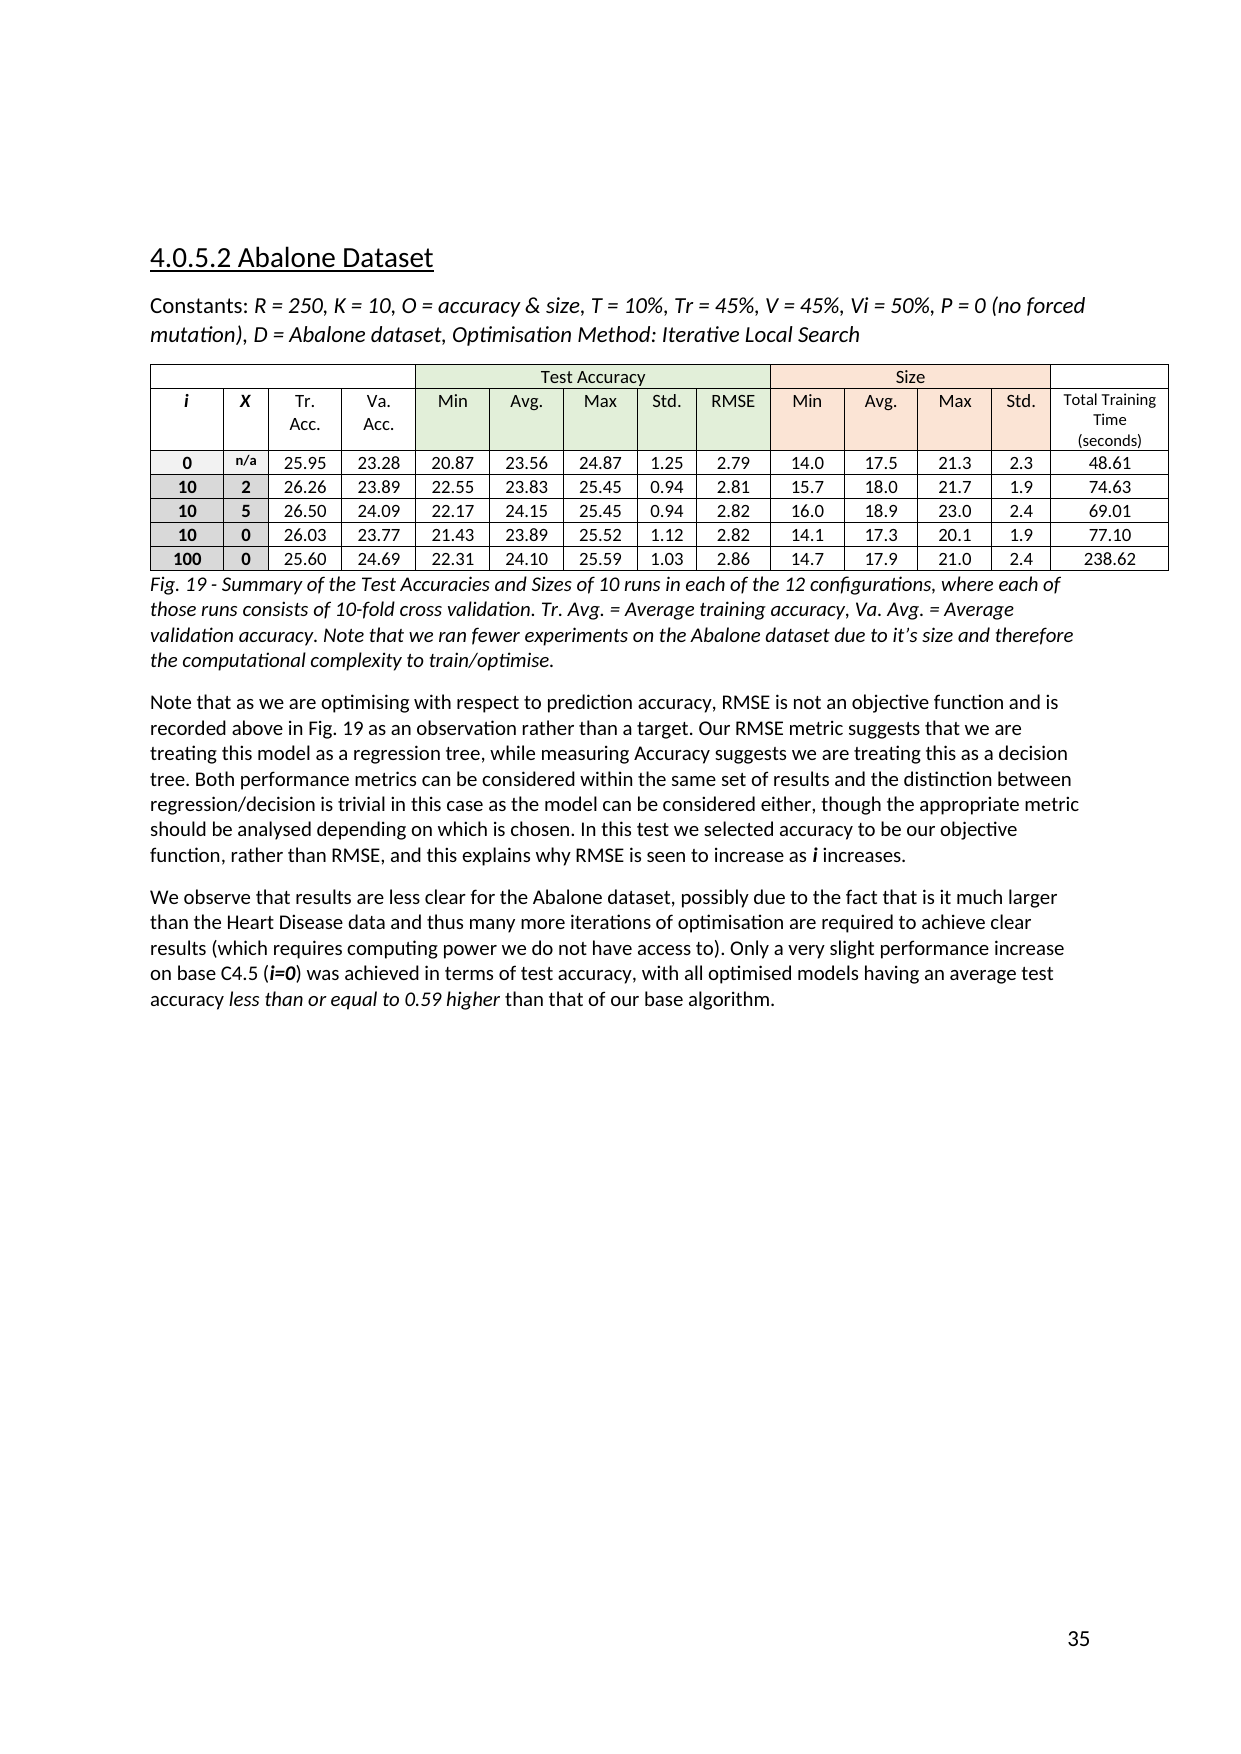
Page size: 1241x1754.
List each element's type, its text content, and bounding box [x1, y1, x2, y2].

table_cell 2.86 [697, 547, 770, 570]
table_cell Avg. [490, 389, 563, 450]
table_cell 238.62 [1051, 547, 1168, 570]
text Note that as we are optimising with respect to prediction accuracy, RMSE is not an objective function and is recorded above in Fig. 19 as an observation rather than a target. Our RMSE metric suggests that we are treating this model as a regression tree, while measuring Accuracy suggests we are treating this as a decision tree. Both performance metrics can be considered within the same set of results and the distinction between regression/decision is trivial in this case as the model can be considered either, though the appropriate metric should be analysed depending on which is chosen. In this test we selected accuracy to be our objective function, rather than RMSE, and this explains why RMSE is seen to increase as i increases. [150, 689, 1090, 867]
table_cell Min [416, 389, 489, 450]
text Fig. 19 - Summary of the Test Accuracies and Sizes of 10 runs in each of the 12 configurations, where each of those runs consists of 10-fold cross validation. Tr. Avg. = Average training accuracy, Va. Avg. = Average validation accuracy. Note that we ran fewer experiments on the Abalone dataset due to it’s size and therefore the computational complexity to train/optimise. [150, 571, 1090, 673]
table_cell 10 [151, 475, 223, 498]
table_cell 1.25 [638, 451, 696, 474]
table_cell 23.28 [342, 451, 415, 474]
table_cell 18.9 [845, 499, 917, 522]
table_cell 100 [151, 547, 223, 570]
table_cell 0 [224, 547, 268, 570]
table_cell 21.3 [918, 451, 991, 474]
table_cell 0.94 [638, 499, 696, 522]
table_cell 2.4 [992, 547, 1050, 570]
table_cell 2.79 [697, 451, 770, 474]
table_cell 1.9 [992, 475, 1050, 498]
table_cell 69.01 [1051, 499, 1168, 522]
table_cell 48.61 [1051, 451, 1168, 474]
table_cell Max [918, 389, 991, 450]
table_cell 20.87 [416, 451, 489, 474]
table_cell 16.0 [771, 499, 844, 522]
table_cell Tr. Acc. [269, 389, 341, 450]
table_header Test Accuracy [416, 365, 770, 388]
table_cell 25.95 [269, 451, 341, 474]
table_cell 26.03 [269, 523, 341, 546]
table_cell 22.17 [416, 499, 489, 522]
table_cell 24.87 [564, 451, 637, 474]
table_cell 21.0 [918, 547, 991, 570]
table_cell Std. [992, 389, 1050, 450]
table_header [1051, 365, 1168, 388]
table_cell 25.52 [564, 523, 637, 546]
table_cell 14.7 [771, 547, 844, 570]
table_cell 2.81 [697, 475, 770, 498]
table_cell 23.89 [342, 475, 415, 498]
table_cell Avg. [845, 389, 917, 450]
table_cell Min [771, 389, 844, 450]
table_cell 25.45 [564, 499, 637, 522]
text We observe that results are less clear for the Abalone dataset, possibly due to the fact that is it much larger than the Heart Disease data and thus many more iterations of optimisation are required to achieve clear results (which requires computing power we do not have access to). Only a very slight performance increase on base C4.5 (i=0) was achieved in terms of test accuracy, with all optimised models having an average test accuracy less than or equal to 0.59 higher than that of our base algorithm. [150, 884, 1090, 1011]
table_cell 17.9 [845, 547, 917, 570]
table_cell 2.82 [697, 523, 770, 546]
table_cell 22.55 [416, 475, 489, 498]
table_cell 0.94 [638, 475, 696, 498]
table_cell 14.1 [771, 523, 844, 546]
table_cell 23.89 [490, 523, 563, 546]
table_cell 15.7 [771, 475, 844, 498]
table_cell 0 [151, 451, 223, 474]
table_cell 21.7 [918, 475, 991, 498]
table_cell 10 [151, 523, 223, 546]
table_cell 24.15 [490, 499, 563, 522]
table_cell 1.9 [992, 523, 1050, 546]
table_cell 1.12 [638, 523, 696, 546]
table_cell 17.3 [845, 523, 917, 546]
text 4.0.5.2 Abalone Dataset [150, 239, 1090, 275]
table_cell 24.10 [490, 547, 563, 570]
table_cell 24.09 [342, 499, 415, 522]
table_cell 17.5 [845, 451, 917, 474]
table_cell RMSE [697, 389, 770, 450]
table_cell 26.26 [269, 475, 341, 498]
table_cell Va. Acc. [342, 389, 415, 450]
table_cell Std. [638, 389, 696, 450]
table_cell X [224, 389, 268, 450]
table_cell 14.0 [771, 451, 844, 474]
table_cell Total Training Time (seconds) [1051, 389, 1168, 450]
table_cell 10 [151, 499, 223, 522]
table_header Size [771, 365, 1050, 388]
table_cell 25.45 [564, 475, 637, 498]
table_cell i [151, 389, 223, 450]
table_cell 5 [224, 499, 268, 522]
table_cell 2 [224, 475, 268, 498]
table_cell 24.69 [342, 547, 415, 570]
table_cell 2.82 [697, 499, 770, 522]
table_cell 2.4 [992, 499, 1050, 522]
table_cell Max [564, 389, 637, 450]
table_cell 23.56 [490, 451, 563, 474]
table_cell 25.60 [269, 547, 341, 570]
table_cell n/a [224, 451, 268, 474]
table_cell 20.1 [918, 523, 991, 546]
table_cell 22.31 [416, 547, 489, 570]
text Constants: R = 250, K = 10, O = accuracy & size, T = 10%, Tr = 45%, V = 45%, Vi = 50%, P = 0 (no forced mutation), D = Abalone dataset, Optimisation Method: Iterative Local Search [150, 292, 1090, 348]
table_cell 23.0 [918, 499, 991, 522]
table_cell 23.83 [490, 475, 563, 498]
table_cell 74.63 [1051, 475, 1168, 498]
table_cell 2.3 [992, 451, 1050, 474]
table_cell 77.10 [1051, 523, 1168, 546]
table_cell 23.77 [342, 523, 415, 546]
table_cell 0 [224, 523, 268, 546]
table_cell 25.59 [564, 547, 637, 570]
table_cell 18.0 [845, 475, 917, 498]
table_cell 21.43 [416, 523, 489, 546]
table_cell 1.03 [638, 547, 696, 570]
table_header [151, 365, 415, 388]
table_cell 26.50 [269, 499, 341, 522]
